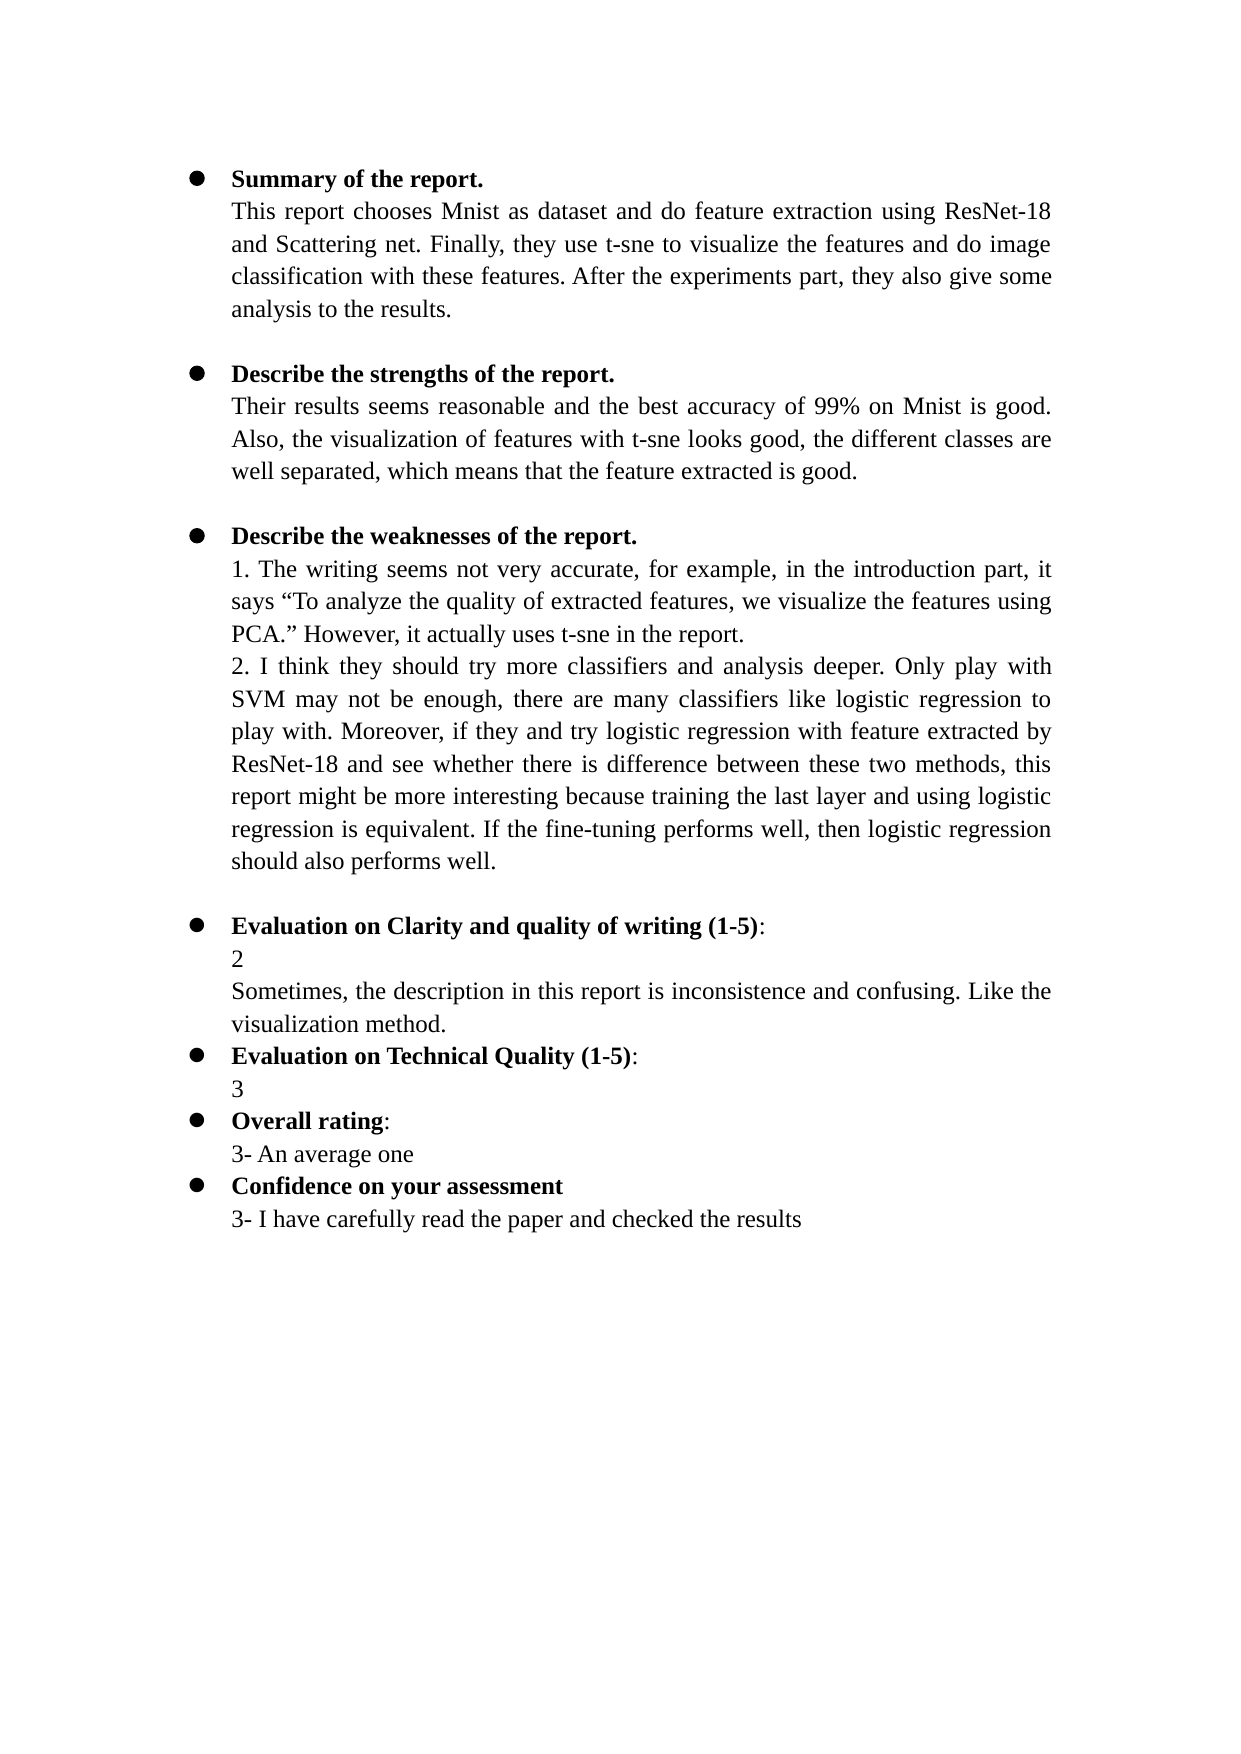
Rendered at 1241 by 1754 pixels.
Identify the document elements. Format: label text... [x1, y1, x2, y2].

list Describe the strengths of the report. [187, 357, 1053, 389]
list 3 [231, 1072, 1053, 1104]
list Describe the weaknesses of the report. [187, 519, 1053, 552]
list 3- An average one [231, 1137, 1053, 1169]
list 1. The writing seems not very accurate, for example, in the introduction part, it says “To analyze the quality of extracted features, we visualize the features using PCA.” However, it actually uses t-sne in the report. [231, 552, 1053, 649]
list Evaluation on Technical Quality (1-5): [187, 1039, 1053, 1072]
list Confidence on your assessment [187, 1169, 1053, 1202]
list Summary of the report. [187, 162, 1053, 194]
list Evaluation on Clarity and quality of writing (1-5): [187, 909, 1053, 942]
list Sometimes, the description in this report is inconsistence and confusing. Like the visualization method. [231, 974, 1053, 1039]
list Overall rating: [187, 1104, 1053, 1137]
list Their results seems reasonable and the best accuracy of 99% on Mnist is good. Also, the visualization of features with t-sne looks good, the different classes are well separated, which means that the feature extracted is good. [231, 389, 1053, 487]
list 2. I think they should try more classifiers and analysis deeper. Only play with SVM may not be enough, there are many classifiers like logistic regression to play with. Moreover, if they and try logistic regression with feature extracted by ResNet-18 and see whether there is difference between these two methods, this report might be more interesting because training the last layer and using logistic regression is equivalent. If the fine-tuning performs well, then logistic regression should also performs well. [231, 649, 1053, 877]
list 2 [231, 942, 1053, 974]
list 3- I have carefully read the paper and checked the results [231, 1202, 1053, 1234]
list This report chooses Mnist as dataset and do feature extraction using ResNet-18 and Scattering net. Finally, they use t-sne to visualize the features and do image classification with these features. After the experiments part, they also give some analysis to the results. [231, 194, 1053, 324]
